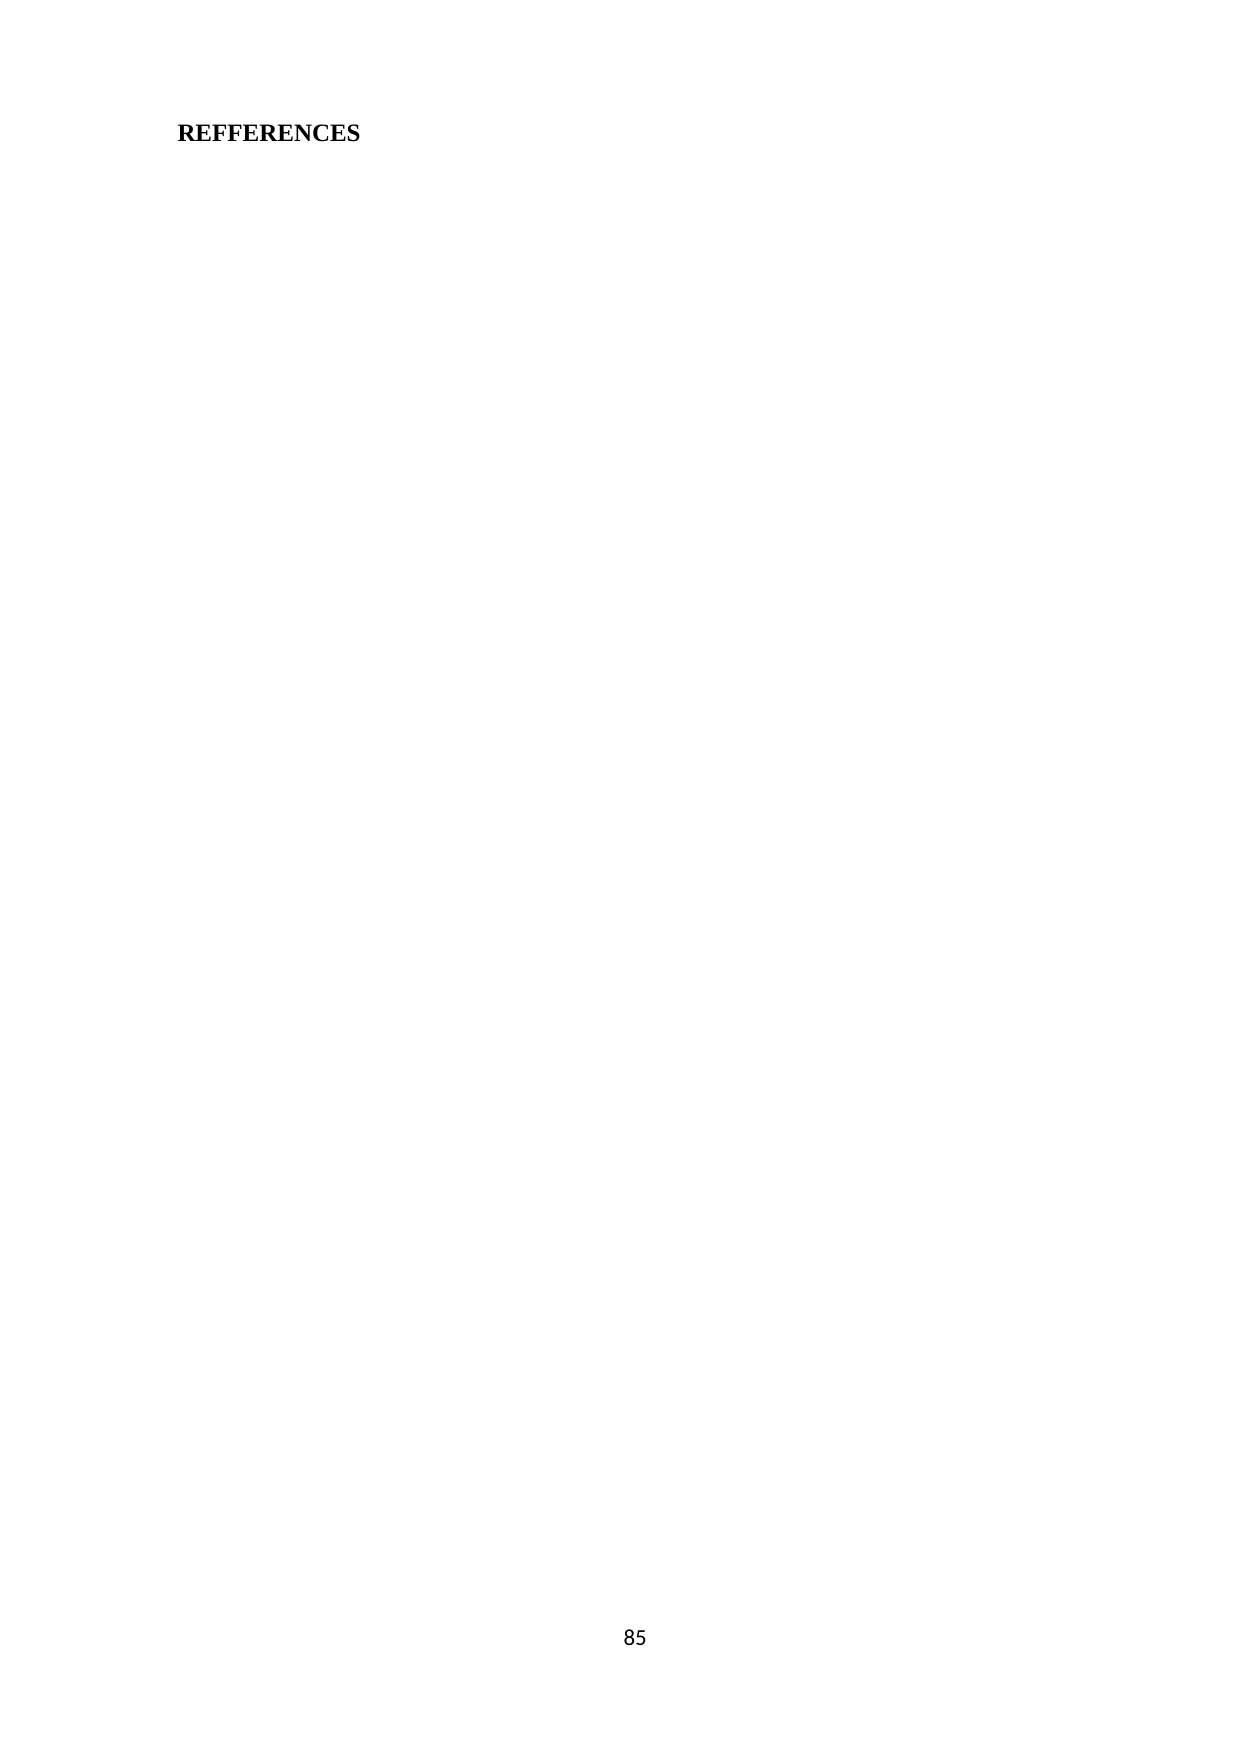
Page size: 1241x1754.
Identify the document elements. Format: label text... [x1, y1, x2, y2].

text REFFERENCES [177, 118, 1092, 147]
